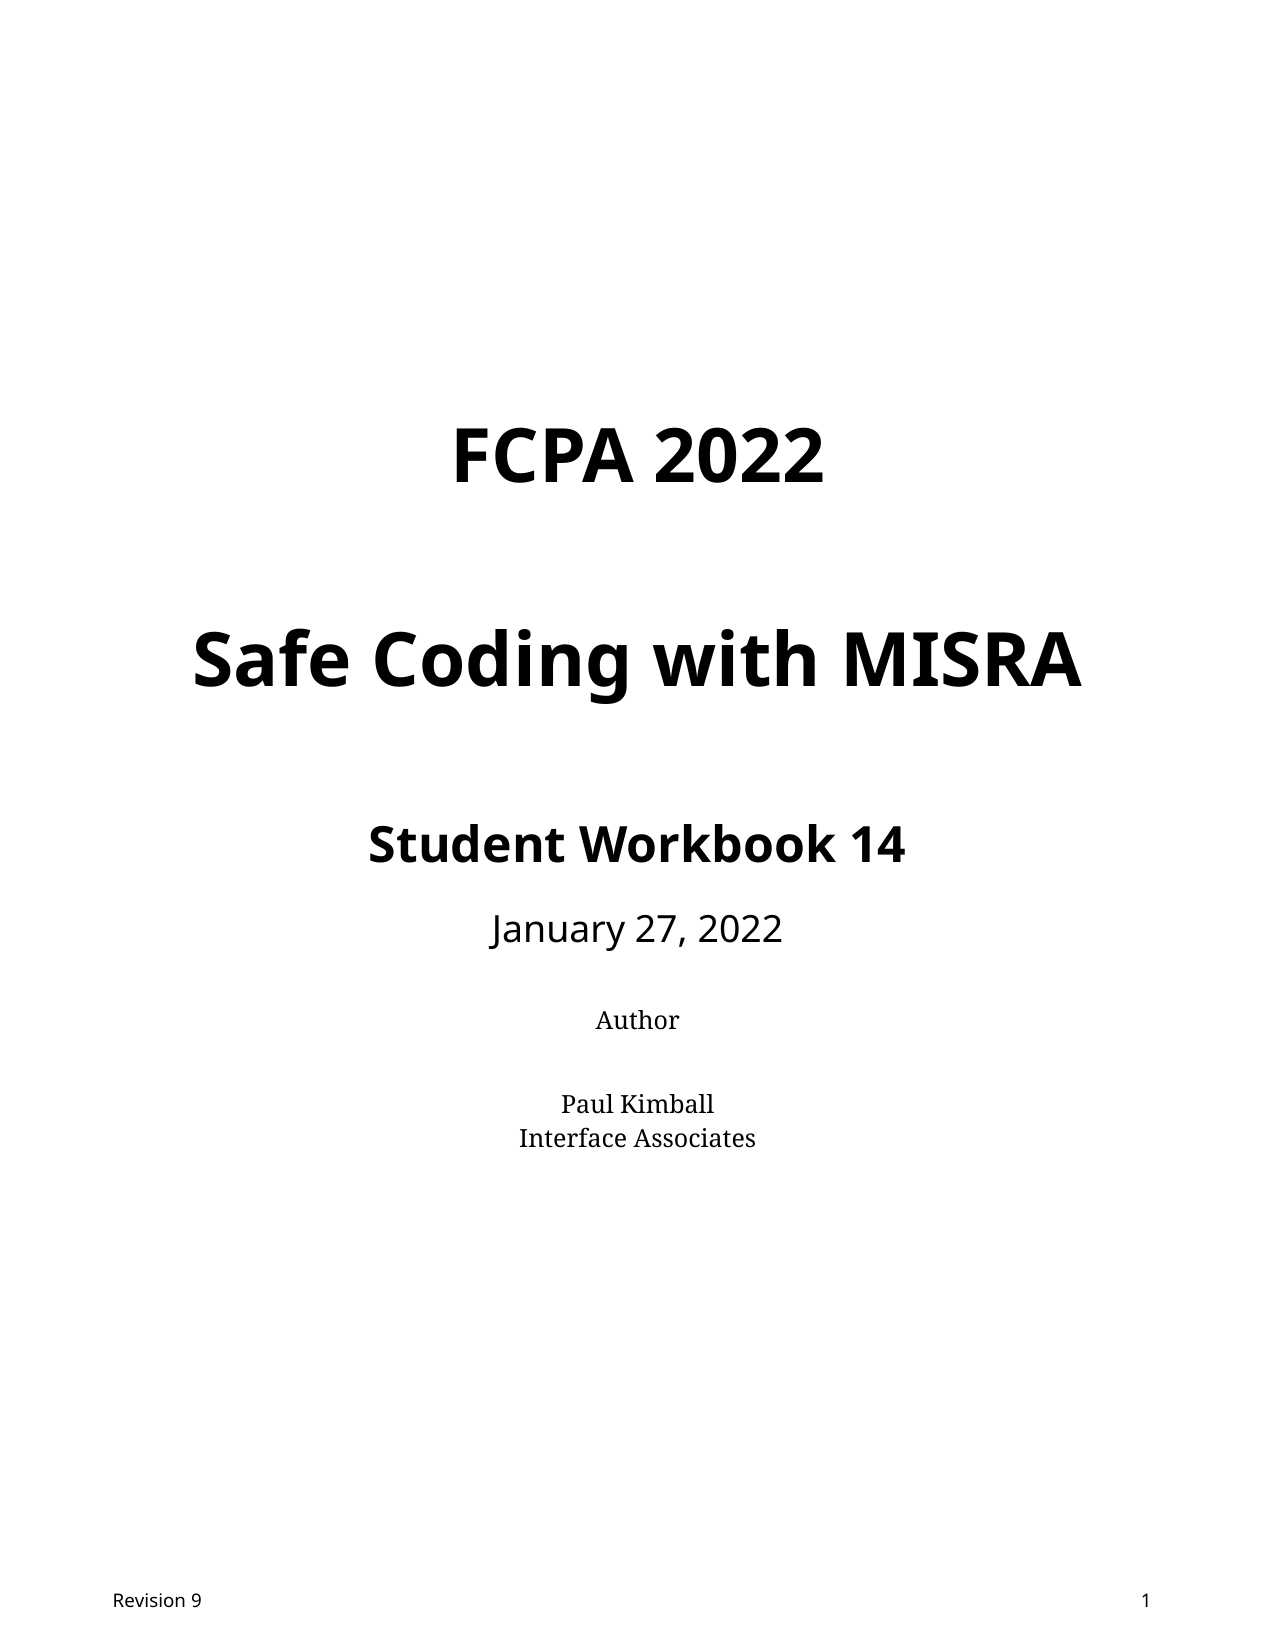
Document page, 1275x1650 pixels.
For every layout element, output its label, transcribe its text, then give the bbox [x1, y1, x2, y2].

text Paul Kimball Interface Associates [112, 1087, 1162, 1155]
title FCPA 2022 Safe Coding with MISRA [112, 300, 1162, 709]
text Student Workbook 14 [112, 809, 1162, 877]
text January 27, 2022 [112, 902, 1162, 953]
text Author [112, 1003, 1162, 1037]
